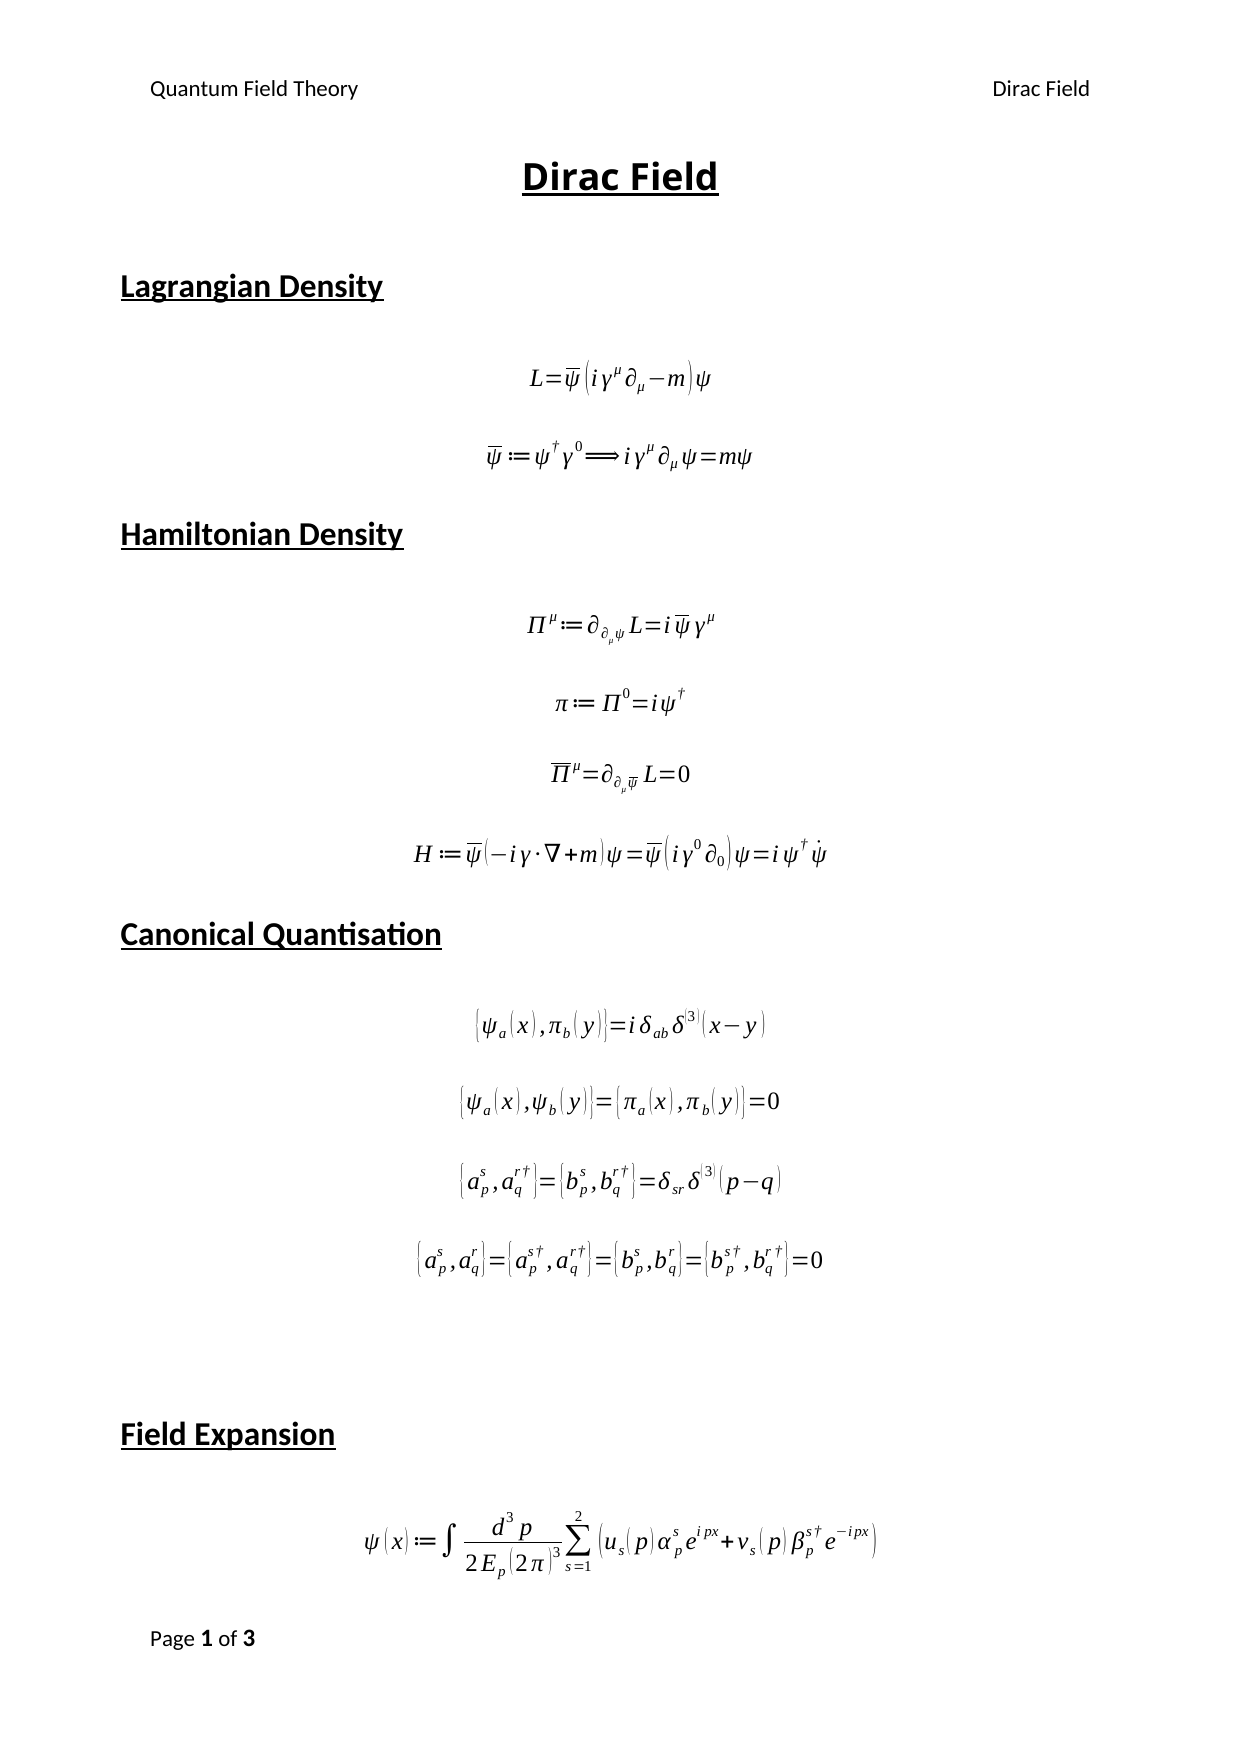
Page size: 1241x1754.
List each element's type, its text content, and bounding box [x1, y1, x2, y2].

text Lagrangian Density [120, 264, 1120, 305]
text Hamiltonian Density [120, 513, 1120, 554]
text Canonical Quantisation [120, 913, 1120, 954]
text Field Expansion [120, 1413, 1120, 1454]
text Dirac Field [120, 150, 1120, 201]
